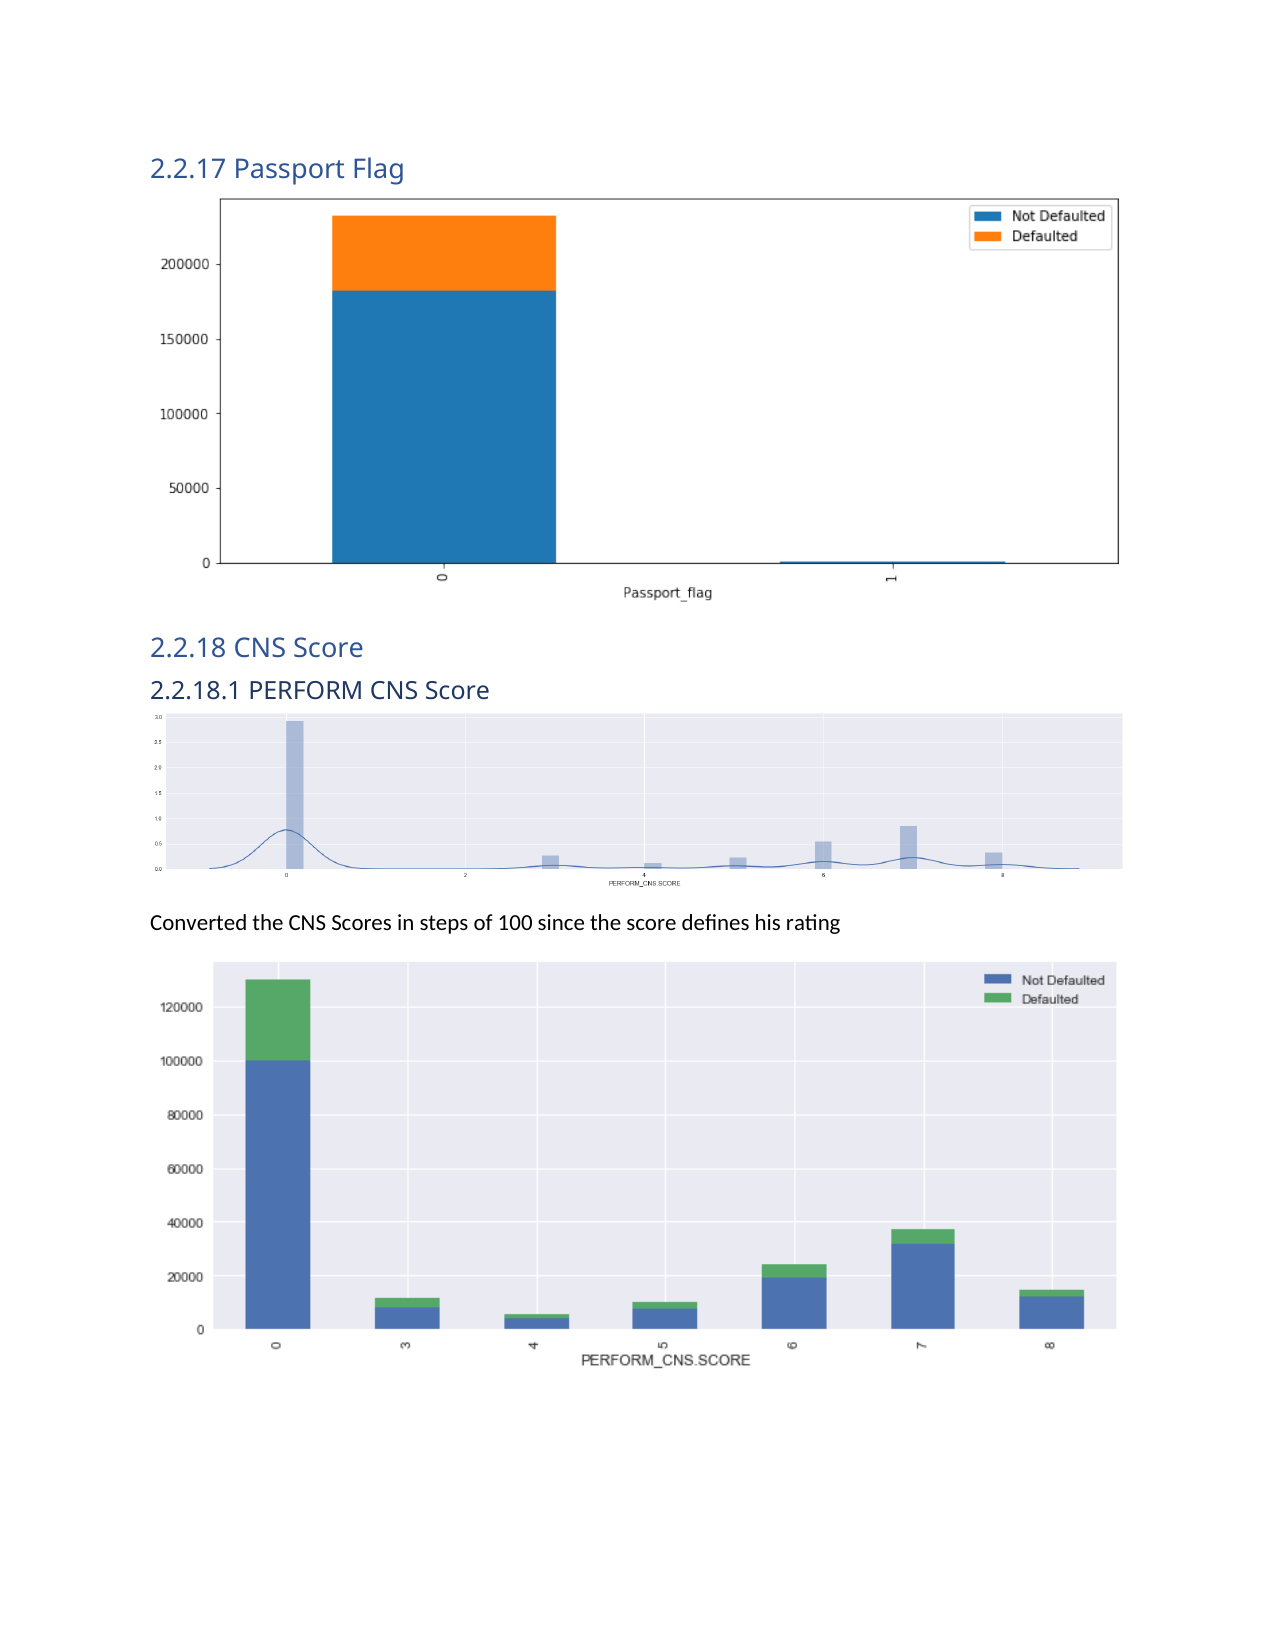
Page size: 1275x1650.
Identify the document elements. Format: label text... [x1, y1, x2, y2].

picture [150, 189, 1125, 610]
text Converted the CNS Scores in steps of 100 since the score defines his rating [150, 908, 1125, 936]
subtitle 2.2.18.1 PERFORM CNS Score [150, 673, 1125, 707]
picture [150, 955, 1125, 1375]
subtitle 2.2.18 CNS Score [150, 629, 1125, 666]
picture [150, 709, 1125, 890]
subtitle 2.2.17 Passport Flag [150, 150, 1125, 187]
